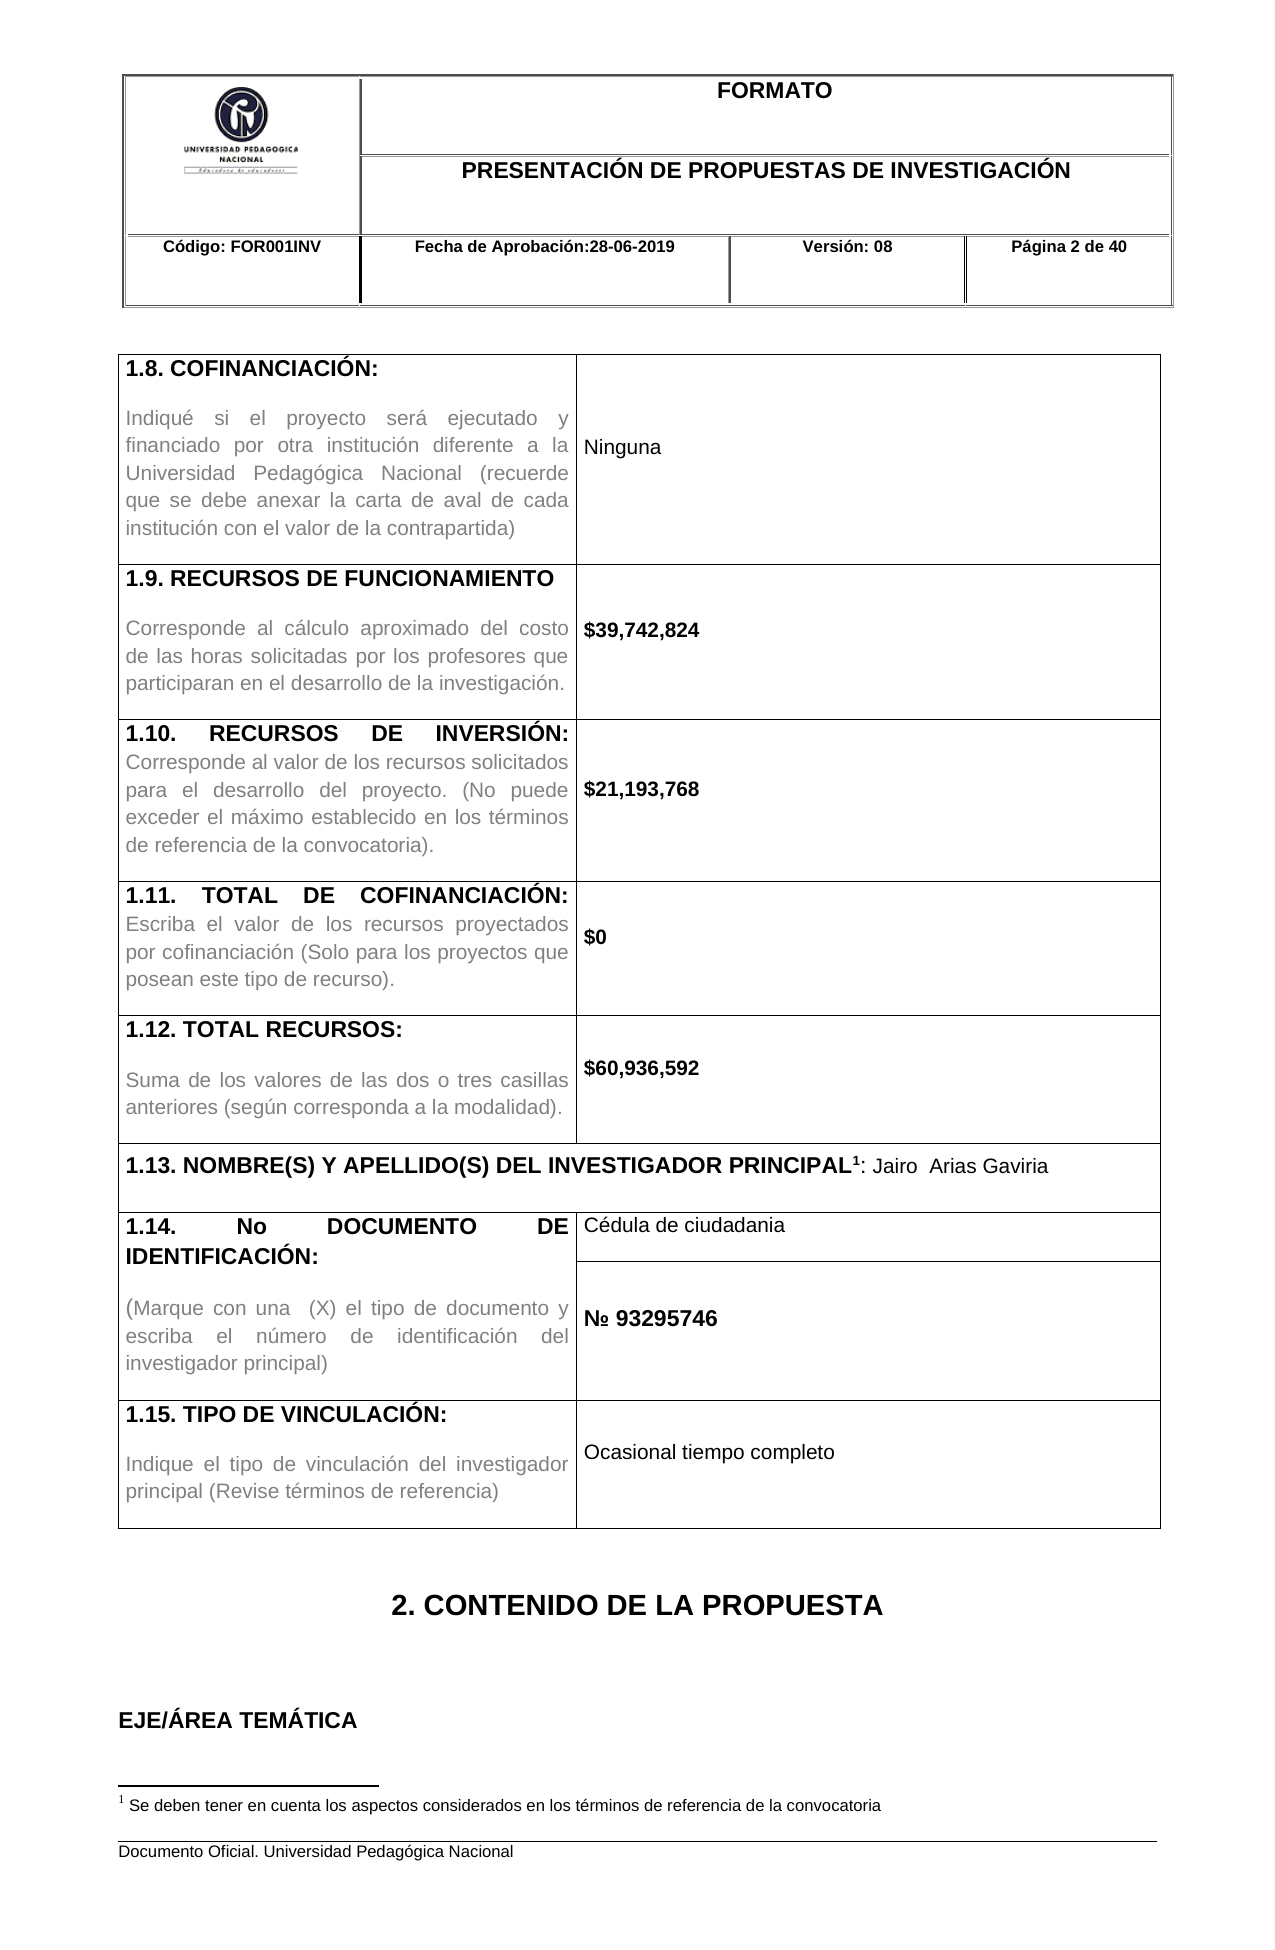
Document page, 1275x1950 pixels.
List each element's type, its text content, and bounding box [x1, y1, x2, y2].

table_cell $21,193,768 [577, 720, 1160, 881]
text EJE/ÁREA TEMÁTICA [118, 1707, 1157, 1733]
text 2. CONTENIDO DE LA PROPUESTA [118, 1588, 1157, 1621]
table_cell 1.14. No DOCUMENTO DE IDENTIFICACIÓN: (Marque con una (X) el tipo de documento y escriba el número de identificación del investigador principal) [119, 1213, 576, 1399]
table_cell 1.13. NOMBRE(S) Y APELLIDO(S) DEL INVESTIGADOR PRINCIPAL: Jairo Arias Gaviria [119, 1144, 1160, 1212]
table_cell 1.8. COFINANCIACIÓN: Indiqué si el proyecto será ejecutado y financiado por otra institución diferente a la Universidad Pedagógica Nacional (recuerde que se debe anexar la carta de aval de cada institución con el valor de la contrapartida) [119, 355, 576, 564]
table_cell $39,742,824 [577, 565, 1160, 719]
table_cell 1.11. TOTAL DE COFINANCIACIÓN: Escriba el valor de los recursos proyectados por cofinanciación (Solo para los proyectos que posean este tipo de recurso). [119, 882, 576, 1015]
table_cell Ocasional tiempo completo [577, 1401, 1160, 1527]
table_cell 1.15. TIPO DE VINCULACIÓN: Indique el tipo de vinculación del investigador principal (Revise términos de referencia) [119, 1401, 576, 1527]
table_cell 1.10. RECURSOS DE INVERSIÓN: Corresponde al valor de los recursos solicitados para el desarrollo del proyecto. (No puede exceder el máximo establecido en los términos de referencia de la convocatoria). [119, 720, 576, 881]
table_cell $60,936,592 [577, 1016, 1160, 1143]
table_cell Ninguna [577, 355, 1160, 564]
table_cell Cédula de ciudadania [577, 1213, 1160, 1261]
picture [184, 87, 300, 175]
table_cell № 93295746 [577, 1262, 1160, 1399]
table_cell $0 [577, 882, 1160, 1015]
table_cell 1.12. TOTAL RECURSOS: Suma de los valores de las dos o tres casillas anteriores (según corresponda a la modalidad). [119, 1016, 576, 1143]
table_cell 1.9. RECURSOS DE FUNCIONAMIENTO Corresponde al cálculo aproximado del costo de las horas solicitadas por los profesores que participaran en el desarrollo de la investigación. [119, 565, 576, 719]
